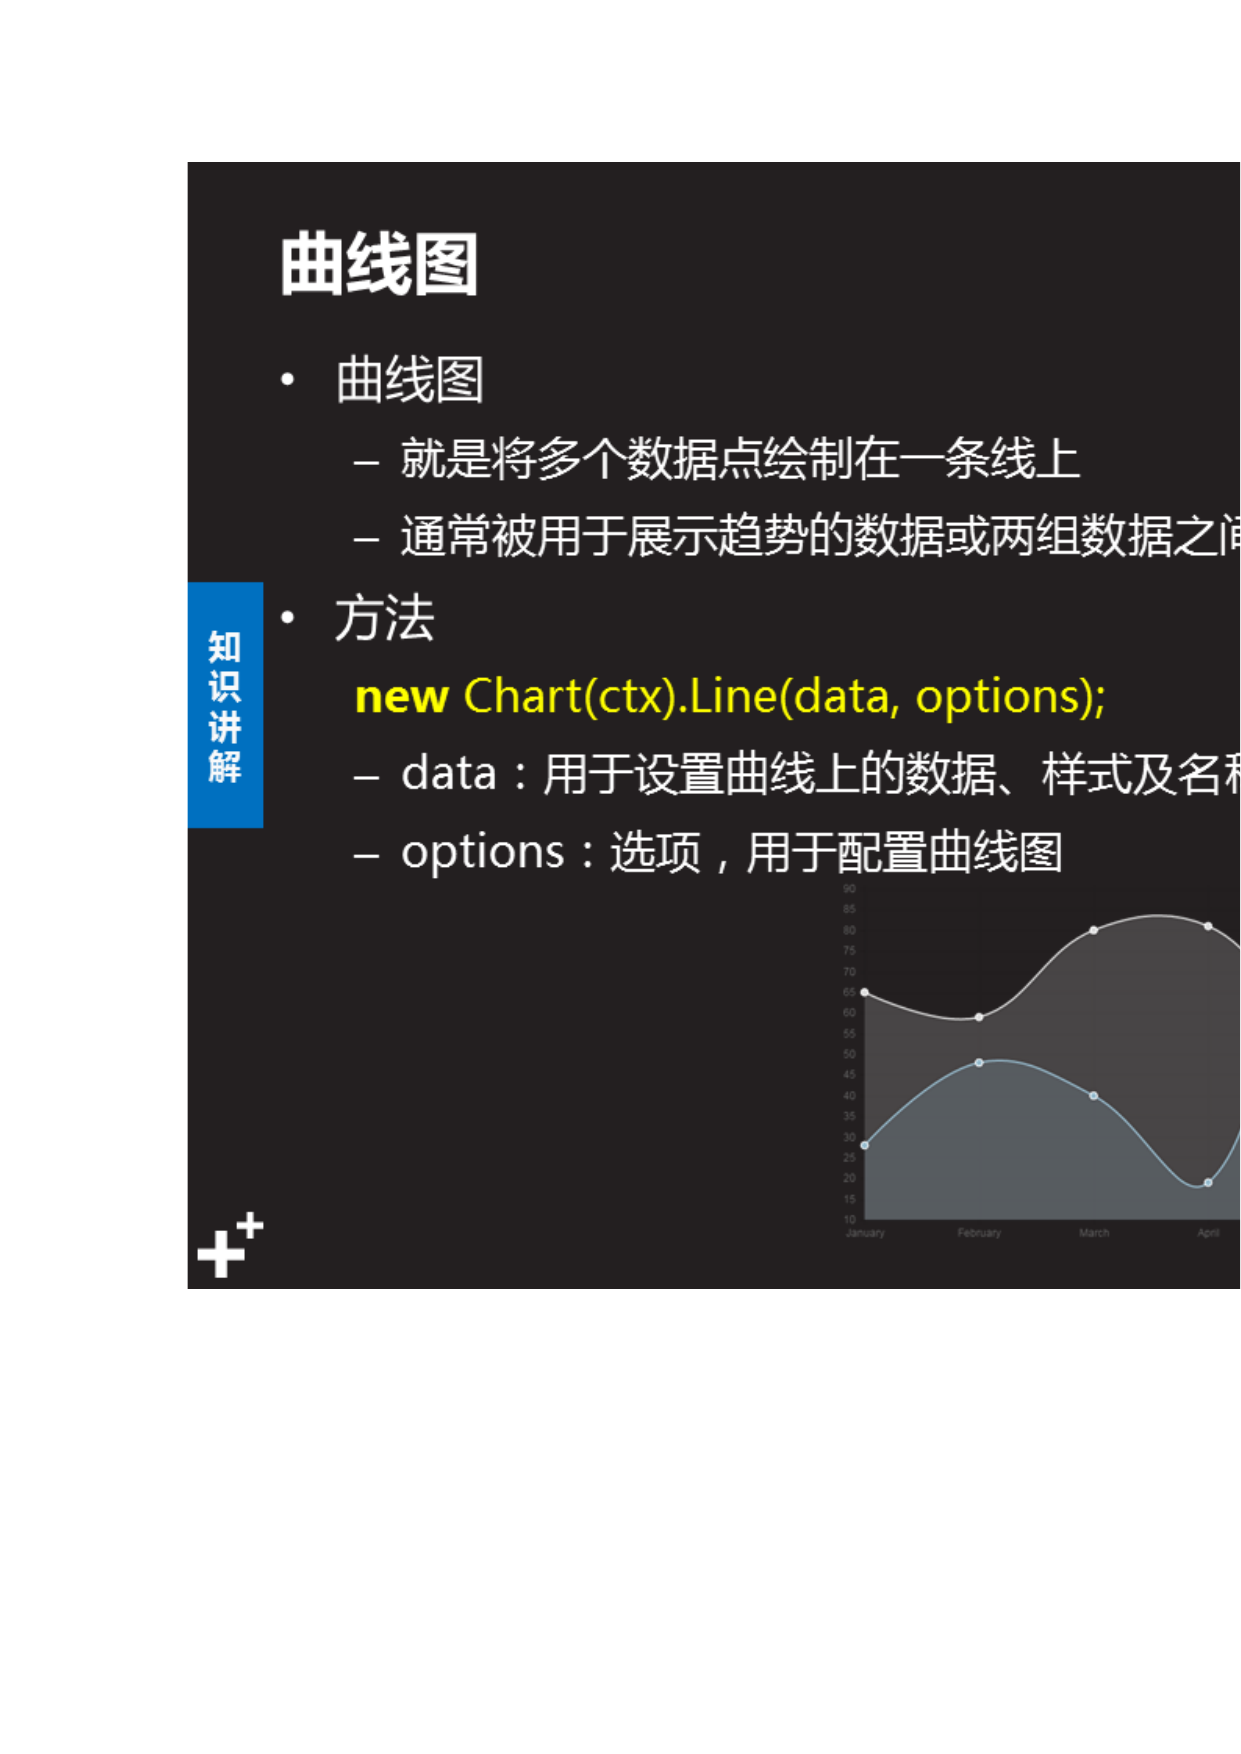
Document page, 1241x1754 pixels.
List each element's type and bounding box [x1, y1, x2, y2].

picture [187, 162, 1241, 1289]
